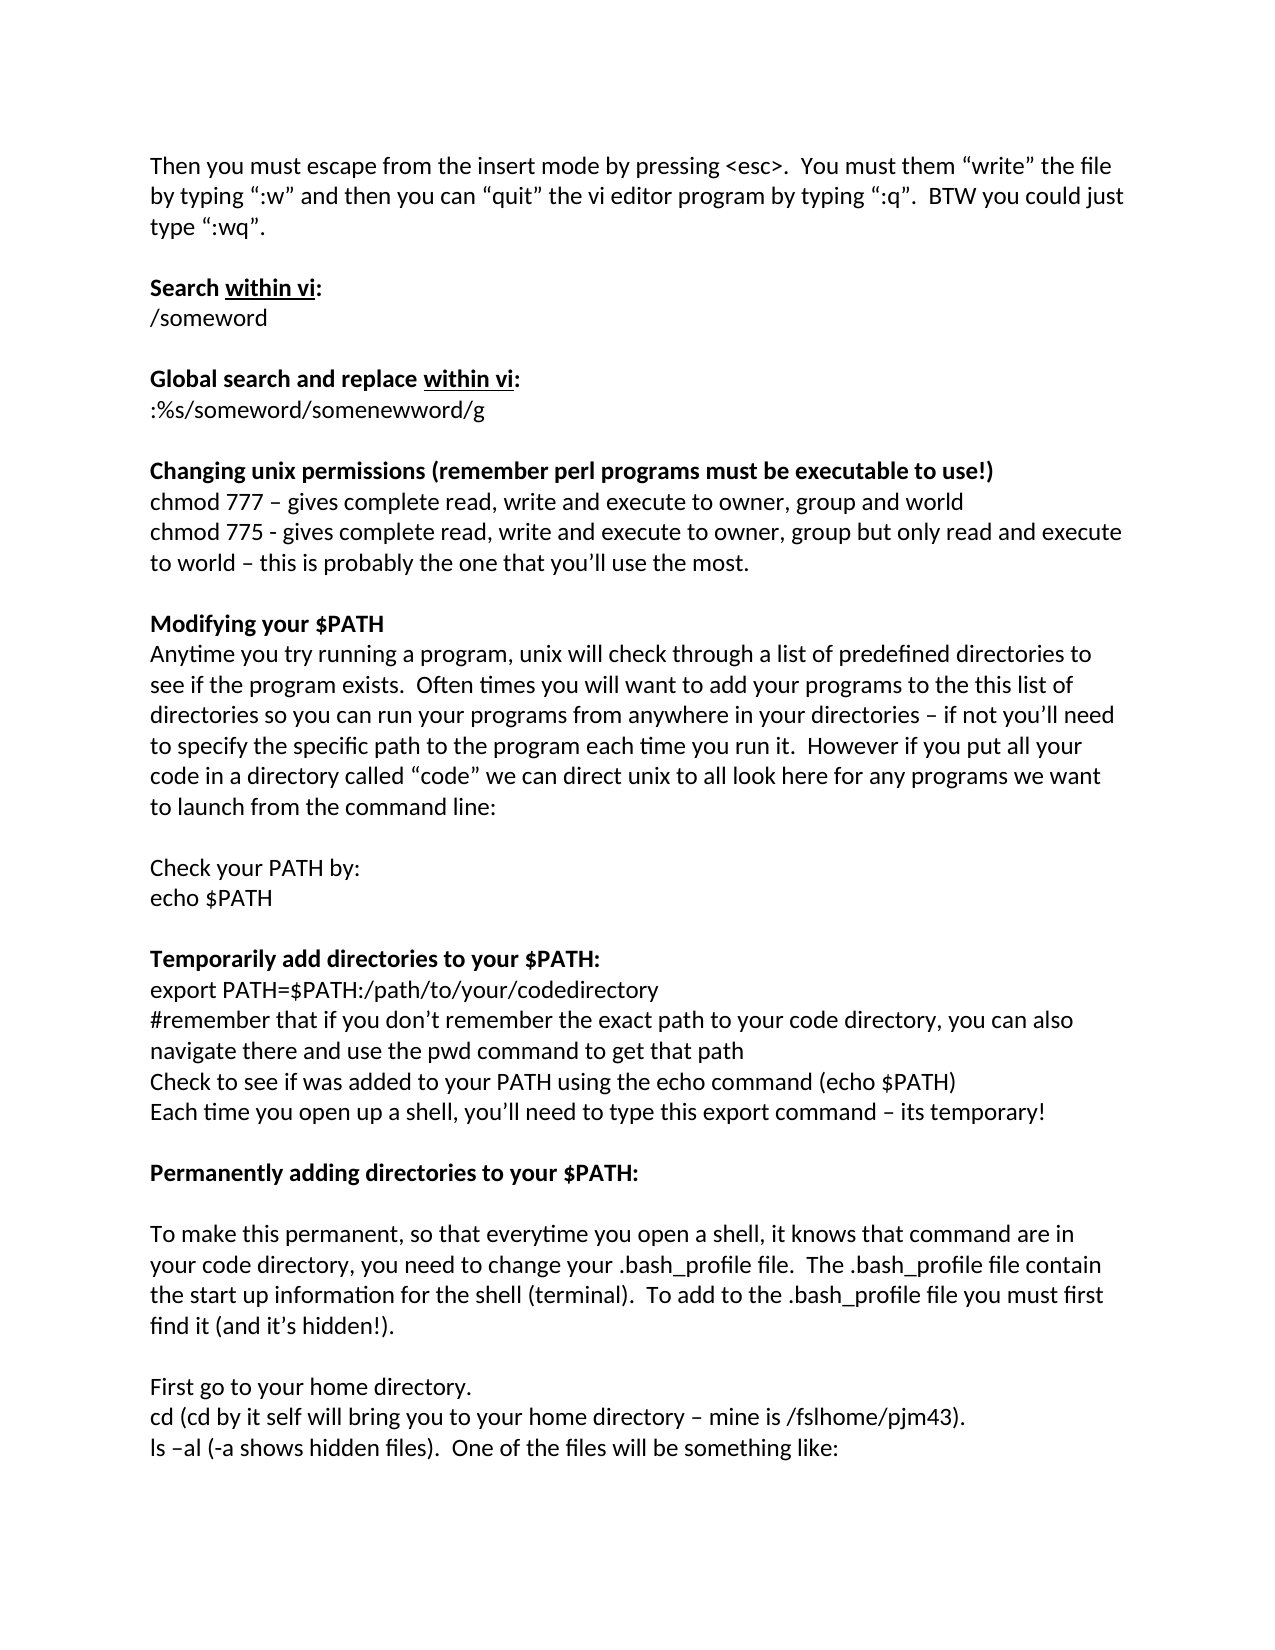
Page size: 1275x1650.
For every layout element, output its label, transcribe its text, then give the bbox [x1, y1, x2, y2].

text Search within vi: [150, 272, 1125, 303]
text Permanently adding directories to your $PATH: [150, 1157, 1125, 1188]
text chmod 777 – gives complete read, write and execute to owner, group and world [150, 486, 1125, 516]
text :%s/someword/somenewword/g [150, 394, 1125, 425]
text Then you must escape from the insert mode by pressing <esc>. You must them “write” the file by typing “:w” and then you can “quit” the vi editor program by typing “:q”. BTW you could just type “:wq”. [150, 150, 1125, 242]
text Global search and replace within vi: [150, 364, 1125, 394]
text echo $PATH [150, 882, 1125, 913]
text cd (cd by it self will bring you to your home directory – mine is /fslhome/pjm43). [150, 1401, 1125, 1432]
text chmod 775 - gives complete read, write and execute to owner, group but only read and execute to world – this is probably the one that you’ll use the most. [150, 516, 1125, 577]
text Changing unix permissions (remember perl programs must be executable to use!) [150, 455, 1125, 486]
text Check your PATH by: [150, 852, 1125, 882]
text Temporarily add directories to your $PATH: [150, 943, 1125, 974]
text Check to see if was added to your PATH using the echo command (echo $PATH) [150, 1066, 1125, 1096]
text Anytime you try running a program, unix will check through a list of predefined directories to see if the program exists. Often times you will want to add your programs to the this list of directories so you can run your programs from anywhere in your directories – if not you’ll need to specify the specific path to the program each time you run it. However if you put all your code in a directory called “code” we can direct unix to all look here for any programs we want to launch from the command line: [150, 638, 1125, 821]
text First go to your home directory. [150, 1371, 1125, 1401]
text export PATH=$PATH:/path/to/your/codedirectory [150, 974, 1125, 1004]
text Each time you open up a shell, you’ll need to type this export command – its temporary! [150, 1096, 1125, 1127]
text #remember that if you don’t remember the exact path to your code directory, you can also navigate there and use the pwd command to get that path [150, 1004, 1125, 1066]
text To make this permanent, so that everytime you open a shell, it knows that command are in your code directory, you need to change your .bash_profile file. The .bash_profile file contain the start up information for the shell (terminal). To add to the .bash_profile file you must first find it (and it’s hidden!). [150, 1218, 1125, 1340]
text /someword [150, 303, 1125, 333]
text ls –al (-a shows hidden files). One of the files will be something like: [150, 1432, 1125, 1462]
text Modifying your $PATH [150, 608, 1125, 638]
